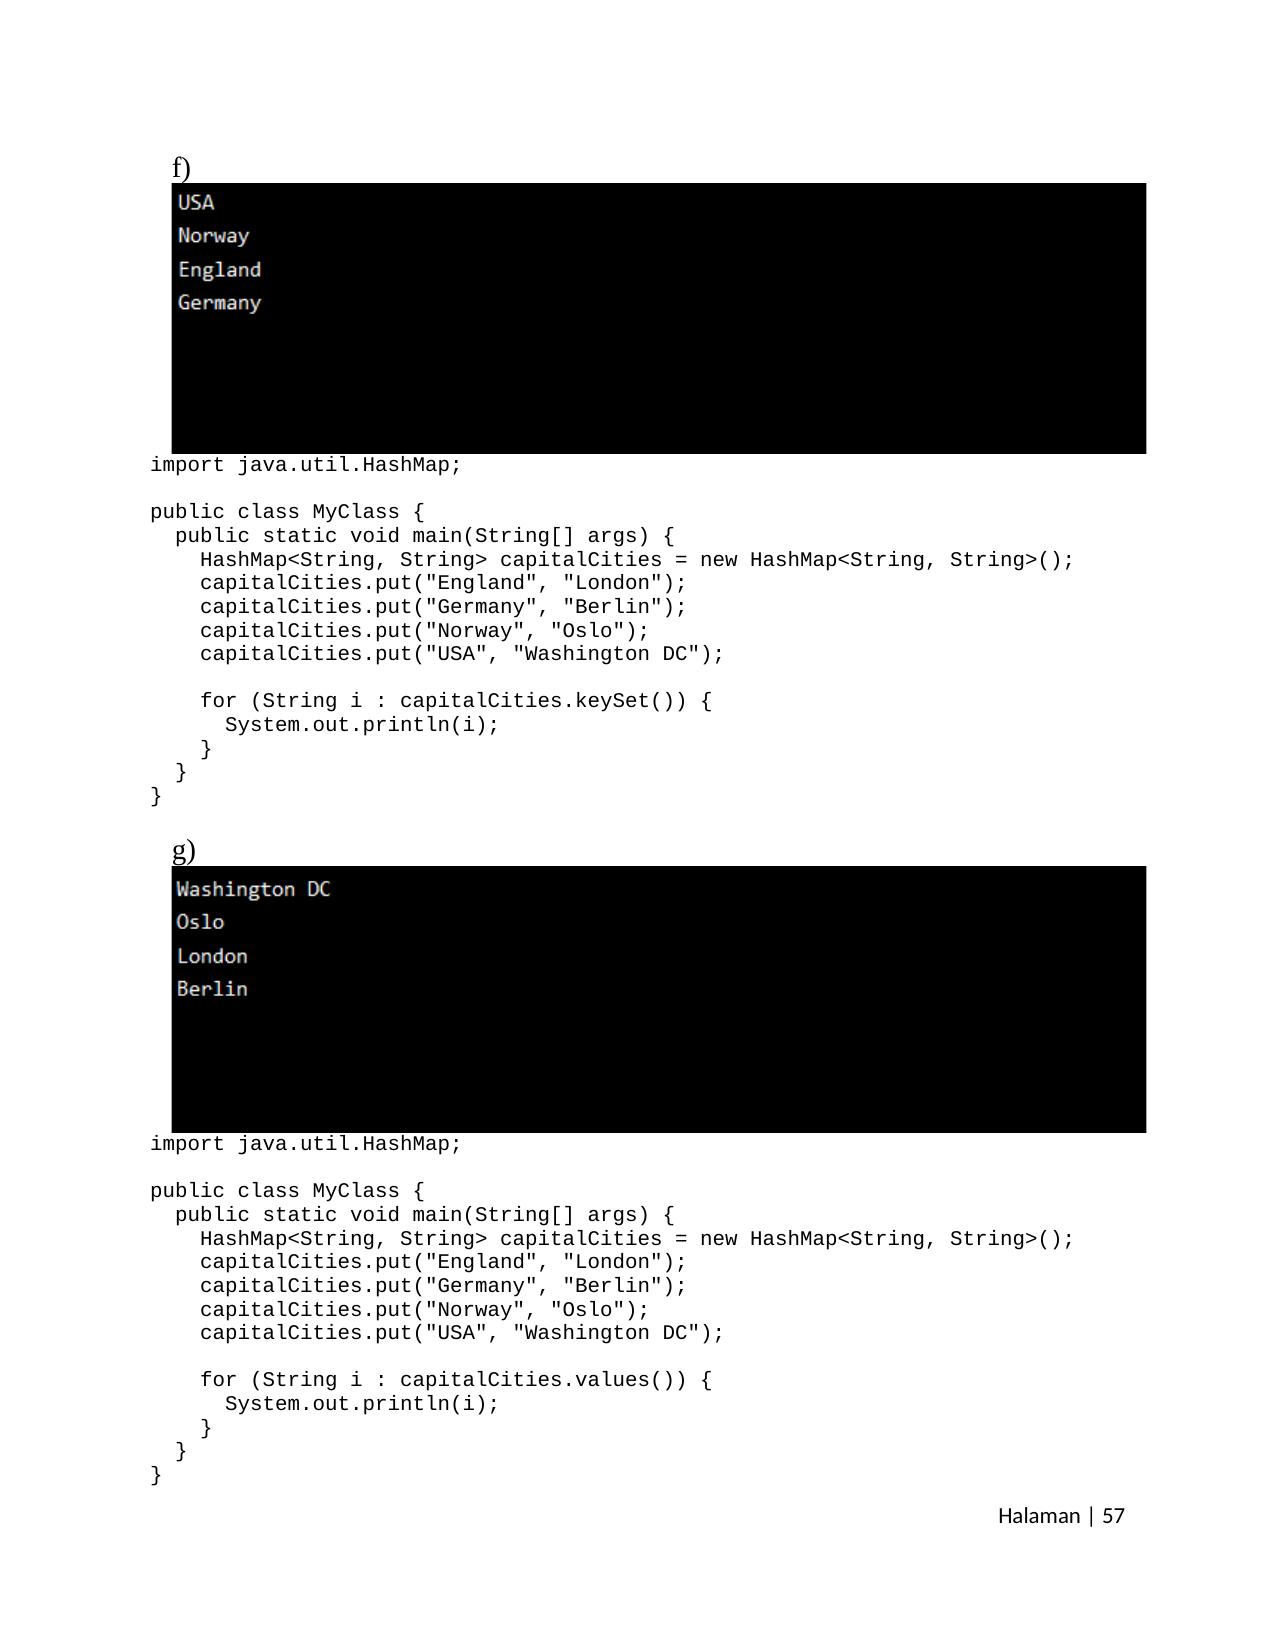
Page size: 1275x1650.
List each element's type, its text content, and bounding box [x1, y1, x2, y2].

text capitalCities.put("USA", "Washington DC"); [150, 643, 1125, 667]
picture [171, 866, 1147, 1133]
text } [150, 738, 1125, 761]
text HashMap<String, String> capitalCities = new HashMap<String, String>(); [150, 549, 1125, 572]
text } [150, 1417, 1125, 1440]
text capitalCities.put("Germany", "Berlin"); [150, 1275, 1125, 1298]
text public class MyClass { [150, 1180, 1125, 1204]
text public static void main(String[] args) { [150, 525, 1125, 549]
text import java.util.HashMap; [150, 454, 1125, 478]
text HashMap<String, String> capitalCities = new HashMap<String, String>(); [150, 1228, 1125, 1251]
picture [171, 183, 1147, 454]
text public static void main(String[] args) { [150, 1204, 1125, 1228]
text } [150, 1440, 1125, 1464]
text } [150, 1464, 1125, 1488]
text capitalCities.put("Norway", "Oslo"); [150, 619, 1125, 643]
text capitalCities.put("Norway", "Oslo"); [150, 1298, 1125, 1322]
text public class MyClass { [150, 501, 1125, 525]
text System.out.println(i); [150, 1393, 1125, 1417]
text } [150, 785, 1125, 809]
text for (String i : capitalCities.values()) { [150, 1369, 1125, 1393]
text } [150, 761, 1125, 785]
text System.out.println(i); [150, 714, 1125, 738]
text capitalCities.put("Germany", "Berlin"); [150, 596, 1125, 619]
text import java.util.HashMap; [150, 1133, 1125, 1157]
text capitalCities.put("England", "London"); [150, 572, 1125, 596]
text capitalCities.put("USA", "Washington DC"); [150, 1322, 1125, 1346]
text for (String i : capitalCities.keySet()) { [150, 691, 1125, 714]
text capitalCities.put("England", "London"); [150, 1251, 1125, 1275]
